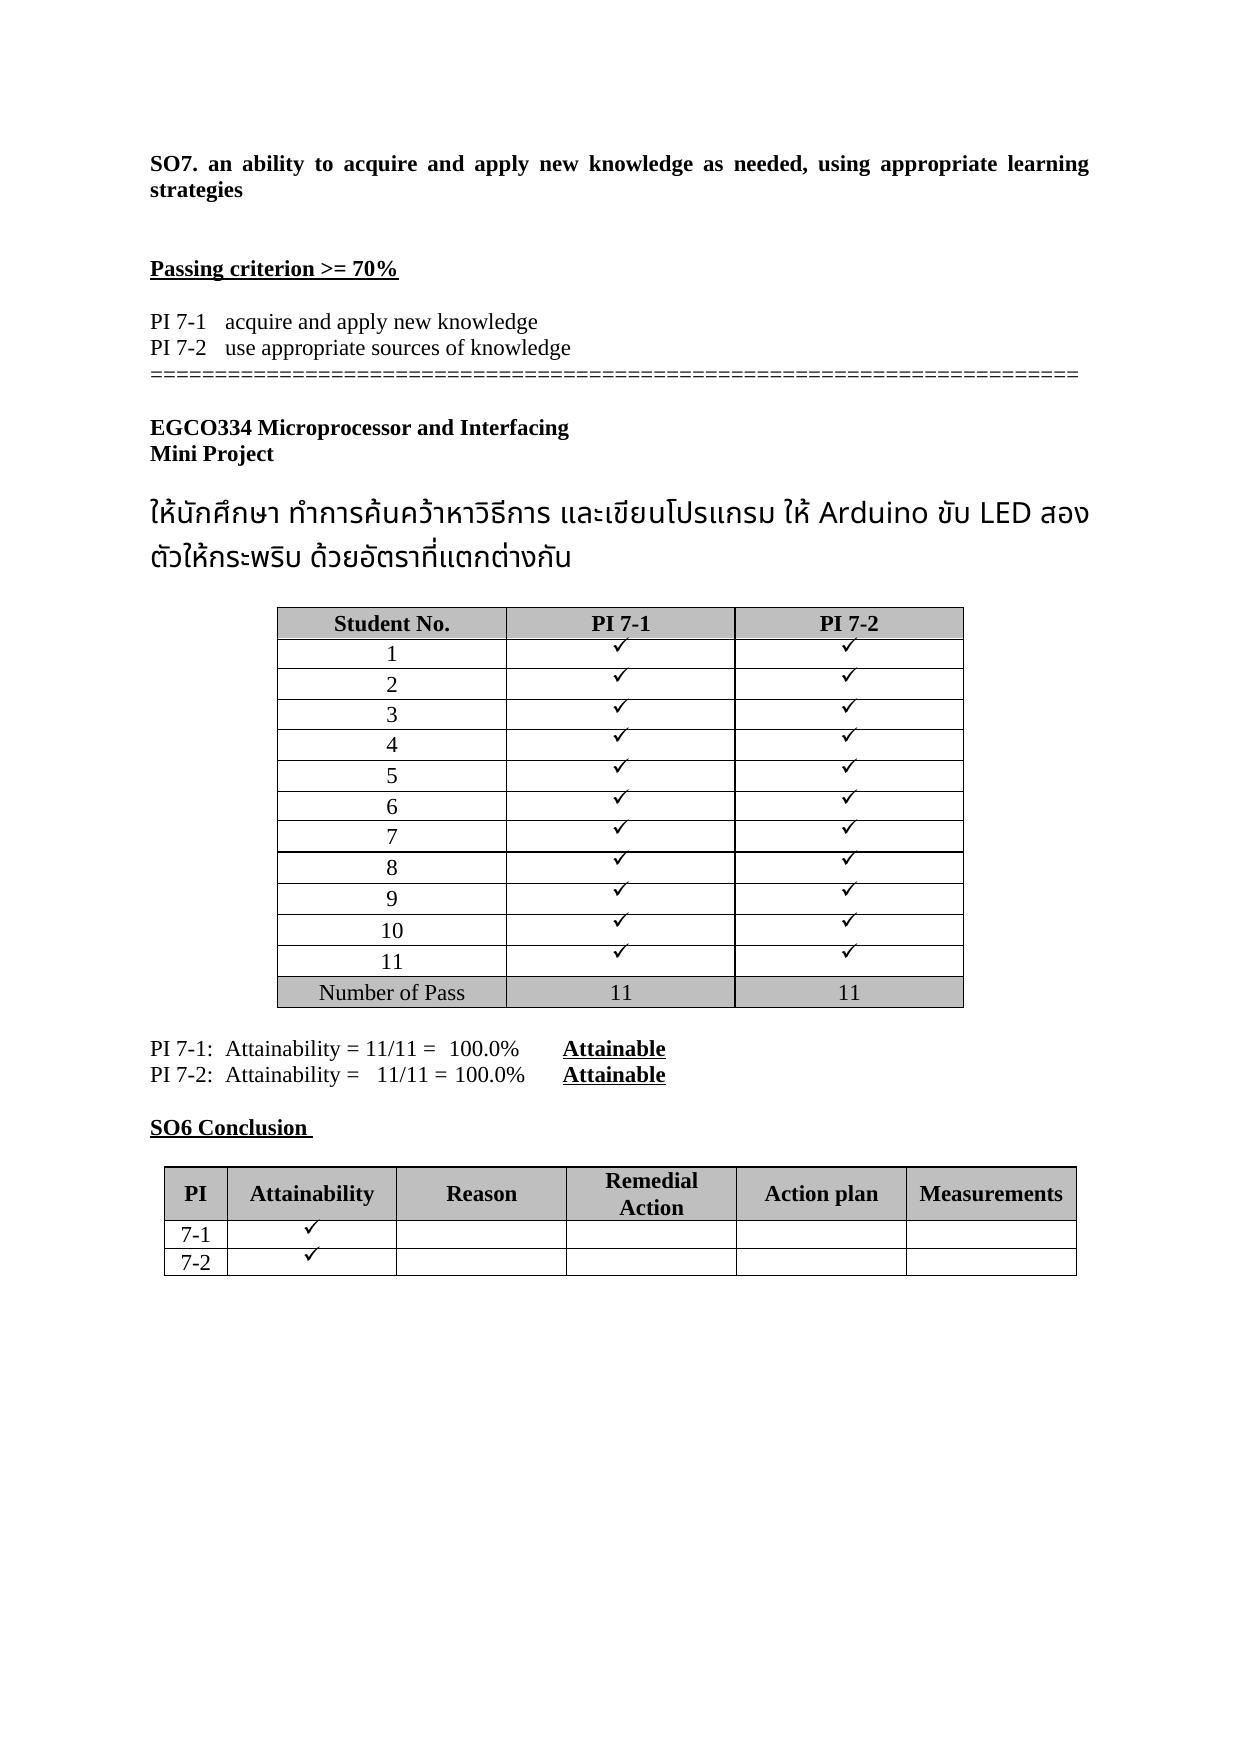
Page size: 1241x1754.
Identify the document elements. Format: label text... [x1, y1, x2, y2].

table_cell 7 [278, 821, 506, 851]
table_cell 7-2 [165, 1249, 227, 1275]
table_cell [567, 1249, 736, 1275]
table_cell [507, 640, 734, 668]
table_cell [736, 669, 963, 699]
table_header PI [165, 1168, 227, 1220]
text Mini Project [150, 440, 1090, 466]
table_cell [397, 1221, 566, 1247]
table_cell [228, 1221, 396, 1247]
table_cell [736, 792, 963, 820]
table_header PI 7-1 [507, 608, 734, 638]
table_cell Number of Pass [278, 977, 506, 1007]
table_cell [507, 915, 734, 945]
text SO6 Conclusion [150, 1114, 1090, 1140]
table_header Student No. [278, 608, 506, 638]
table_cell [736, 915, 963, 945]
table_cell [507, 792, 734, 820]
text Passing criterion >= 70% [150, 255, 1090, 282]
table_cell [507, 761, 734, 791]
text SO7. an ability to acquire and apply new knowledge as needed, using appropriate learning strategies [150, 150, 1090, 203]
table_cell 4 [278, 730, 506, 760]
table_cell 10 [278, 915, 506, 945]
table_cell 11 [736, 977, 963, 1007]
table_cell [507, 853, 734, 883]
table_cell [507, 884, 734, 914]
table_cell [507, 700, 734, 728]
table_cell 6 [278, 792, 506, 820]
table_cell [736, 946, 963, 976]
text PI 7-2 use appropriate sources of knowledge [150, 334, 1090, 361]
text PI 7-1 acquire and apply new knowledge [150, 308, 1090, 334]
table_header Remedial Action [567, 1168, 736, 1220]
table_cell [228, 1249, 396, 1275]
table_cell [507, 946, 734, 976]
table_cell 9 [278, 884, 506, 914]
table_cell [736, 853, 963, 883]
table_header Measurements [907, 1168, 1076, 1220]
table_cell [736, 640, 963, 668]
table_cell [507, 821, 734, 851]
table_cell [507, 669, 734, 699]
table_cell 11 [278, 946, 506, 976]
table_cell [736, 884, 963, 914]
text ให้นักศึกษา ทำการค้นคว้าหาวิธีการ และเขียนโปรแกรม ให้ Arduino ขับ LED สองตัวให้กระพริบ ด้วยอัตราที่แตกต่างกัน [150, 493, 1090, 581]
table_header Action plan [737, 1168, 906, 1220]
table_cell [736, 821, 963, 851]
text EGCO334 Microprocessor and Interfacing [150, 413, 1090, 440]
text PI 7-2: Attainability = 11/11 = 100.0% Attainable [150, 1061, 1090, 1087]
table_cell [736, 761, 963, 791]
table_cell [736, 700, 963, 728]
table_cell 2 [278, 669, 506, 699]
table_cell [907, 1249, 1076, 1275]
table_cell 1 [278, 640, 506, 668]
table_cell 5 [278, 761, 506, 791]
table_cell [507, 730, 734, 760]
table_header PI 7-2 [736, 608, 963, 638]
table_cell 8 [278, 853, 506, 883]
table_header Reason [397, 1168, 566, 1220]
table_cell [567, 1221, 736, 1247]
table_cell 11 [507, 977, 734, 1007]
table_cell [397, 1249, 566, 1275]
text ======================================================================== [150, 361, 1090, 387]
table_header Attainability [228, 1168, 396, 1220]
table_cell [737, 1221, 906, 1247]
table_cell [737, 1249, 906, 1275]
text PI 7-1: Attainability = 11/11 = 100.0% Attainable [150, 1034, 1090, 1061]
table_cell 7-1 [165, 1221, 227, 1247]
table_cell 3 [278, 700, 506, 728]
table_cell [736, 730, 963, 760]
table_cell [907, 1221, 1076, 1247]
